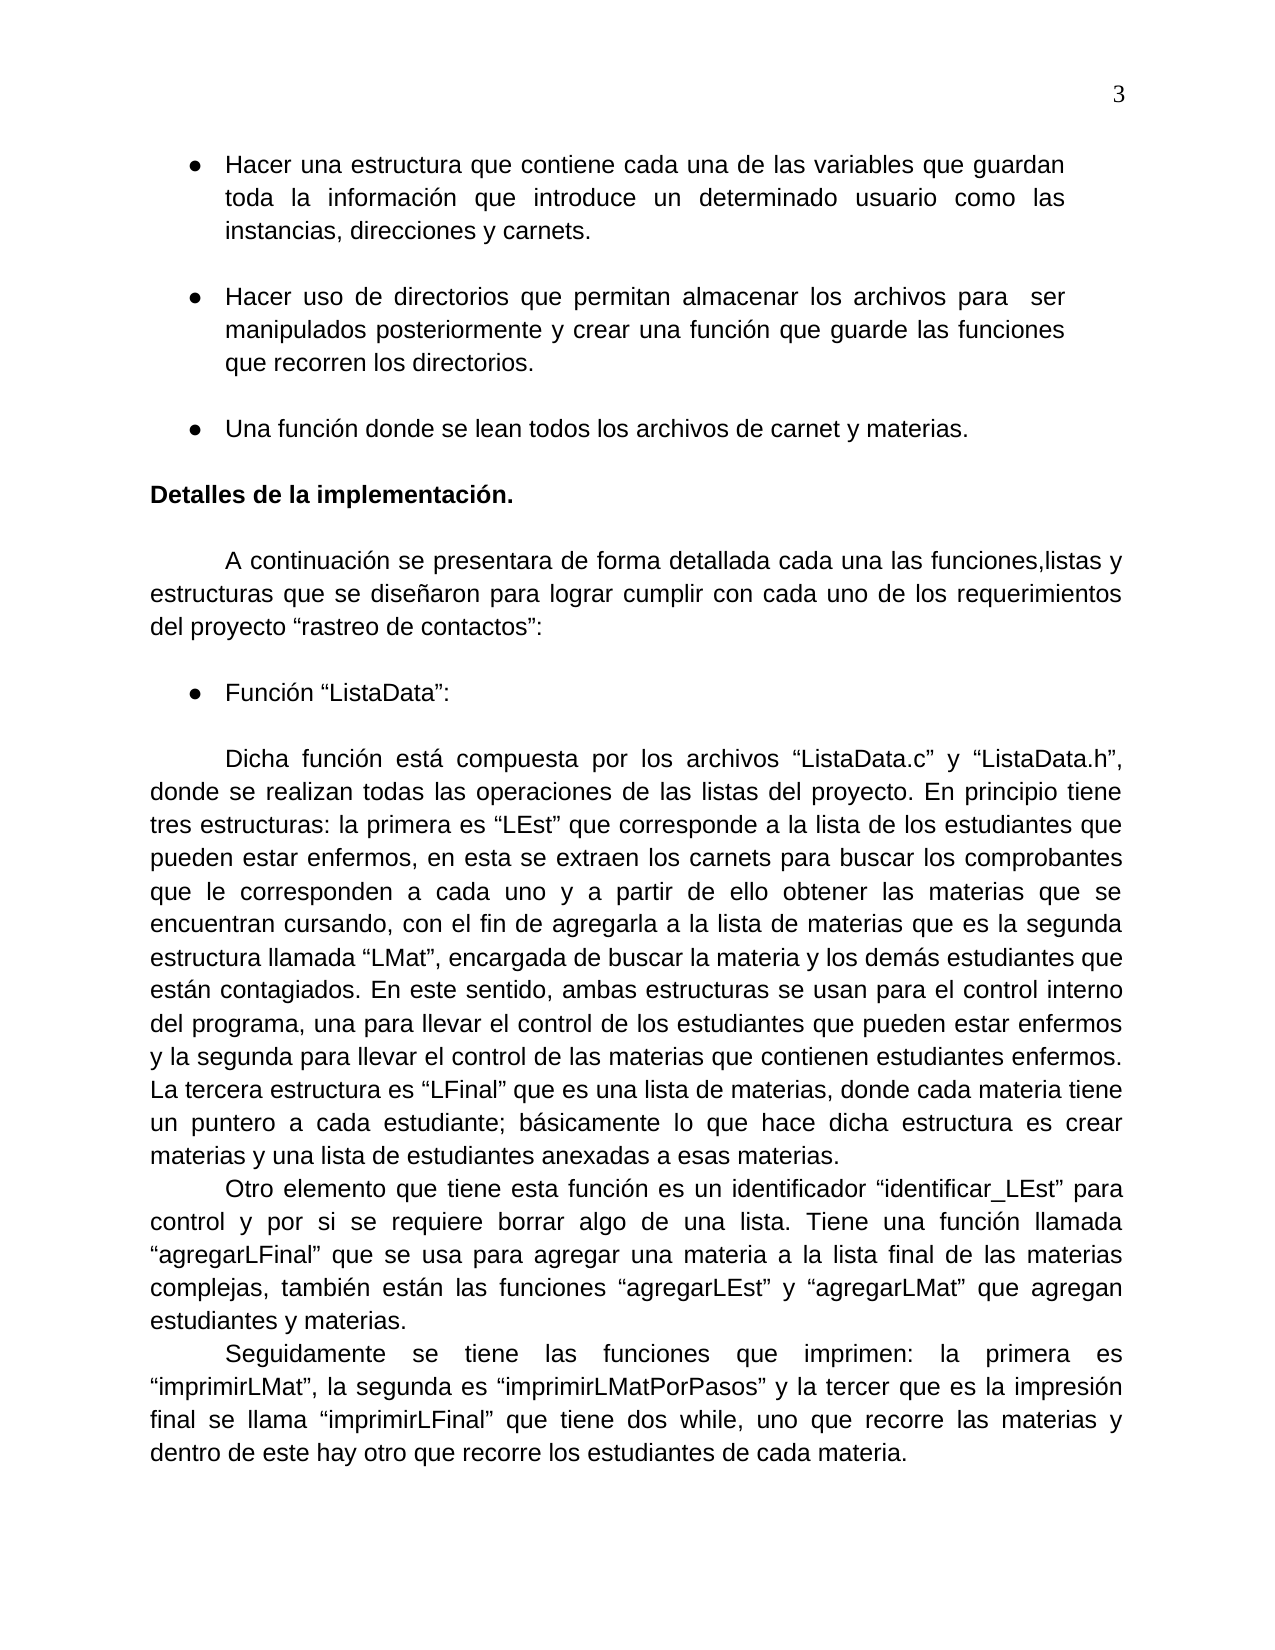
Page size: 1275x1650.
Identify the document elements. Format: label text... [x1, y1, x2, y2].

text A continuación se presentara de forma detallada cada una las funciones,listas y estructuras que se diseñaron para lograr cumplir con cada uno de los requerimientos del proyecto “rastreo de contactos”: [150, 546, 1124, 641]
text Seguidamente se tiene las funciones que imprimen: la primera es “imprimirLMat”, la segunda es “imprimirLMatPorPasos” y la tercer que es la impresión final se llama “imprimirLFinal” que tiene dos while, uno que recorre las materias y dentro de este hay otro que recorre los estudiantes de cada materia. [150, 1339, 1124, 1467]
text Detalles de la implementación. [150, 480, 1124, 509]
list Una función donde se lean todos los archivos de carnet y materias. [187, 414, 1067, 443]
list Hacer uso de directorios que permitan almacenar los archivos para ser manipulados posteriormente y crear una función que guarde las funciones que recorren los directorios. [187, 282, 1067, 377]
text Otro elemento que tiene esta función es un identificador “identificar_LEst” para control y por si se requiere borrar algo de una lista. Tiene una función llamada “agregarLFinal” que se usa para agregar una materia a la lista final de las materias complejas, también están las funciones “agregarLEst” y “agregarLMat” que agregan estudiantes y materias. [150, 1174, 1124, 1334]
list Función “ListaData”: [187, 678, 1124, 707]
text Dicha función está compuesta por los archivos “ListaData.c” y “ListaData.h”, donde se realizan todas las operaciones de las listas del proyecto. En principio tiene tres estructuras: la primera es “LEst” que corresponde a la lista de los estudiantes que pueden estar enfermos, en esta se extraen los carnets para buscar los comprobantes que le corresponden a cada uno y a partir de ello obtener las materias que se encuentran cursando, con el fin de agregarla a la lista de materias que es la segunda estructura llamada “LMat”, encargada de buscar la materia y los demás estudiantes que están contagiados. En este sentido, ambas estructuras se usan para el control interno del programa, una para llevar el control de los estudiantes que pueden estar enfermos y la segunda para llevar el control de las materias que contienen estudiantes enfermos. La tercera estructura es “LFinal” que es una lista de materias, donde cada materia tiene un puntero a cada estudiante; básicamente lo que hace dicha estructura es crear materias y una lista de estudiantes anexadas a esas materias. [150, 744, 1124, 1169]
list Hacer una estructura que contiene cada una de las variables que guardan toda la información que introduce un determinado usuario como las instancias, direcciones y carnets. [187, 150, 1067, 245]
